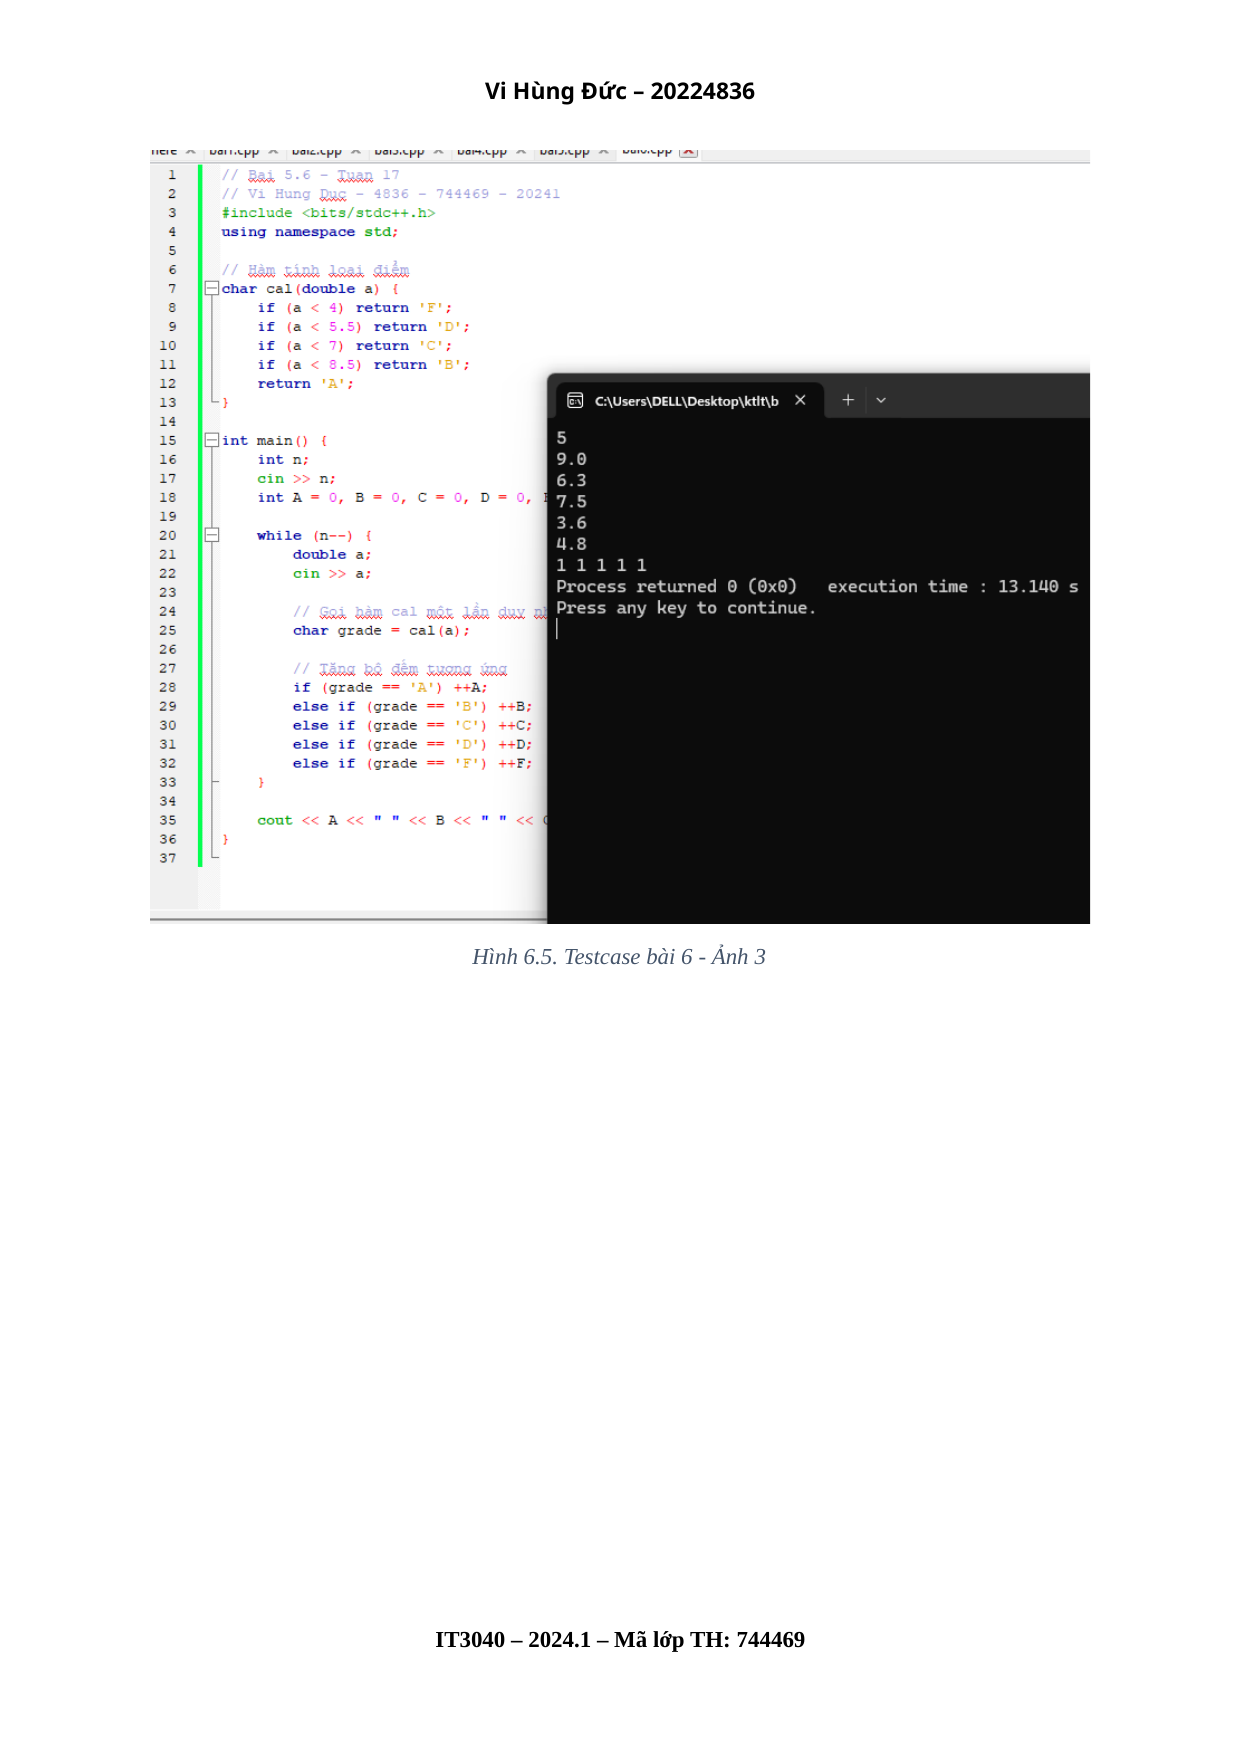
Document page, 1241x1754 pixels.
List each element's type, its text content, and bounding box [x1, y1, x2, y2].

text Hình 6.5. Testcase bài 6 - Ảnh 3 [150, 943, 1090, 969]
picture [150, 150, 1091, 924]
